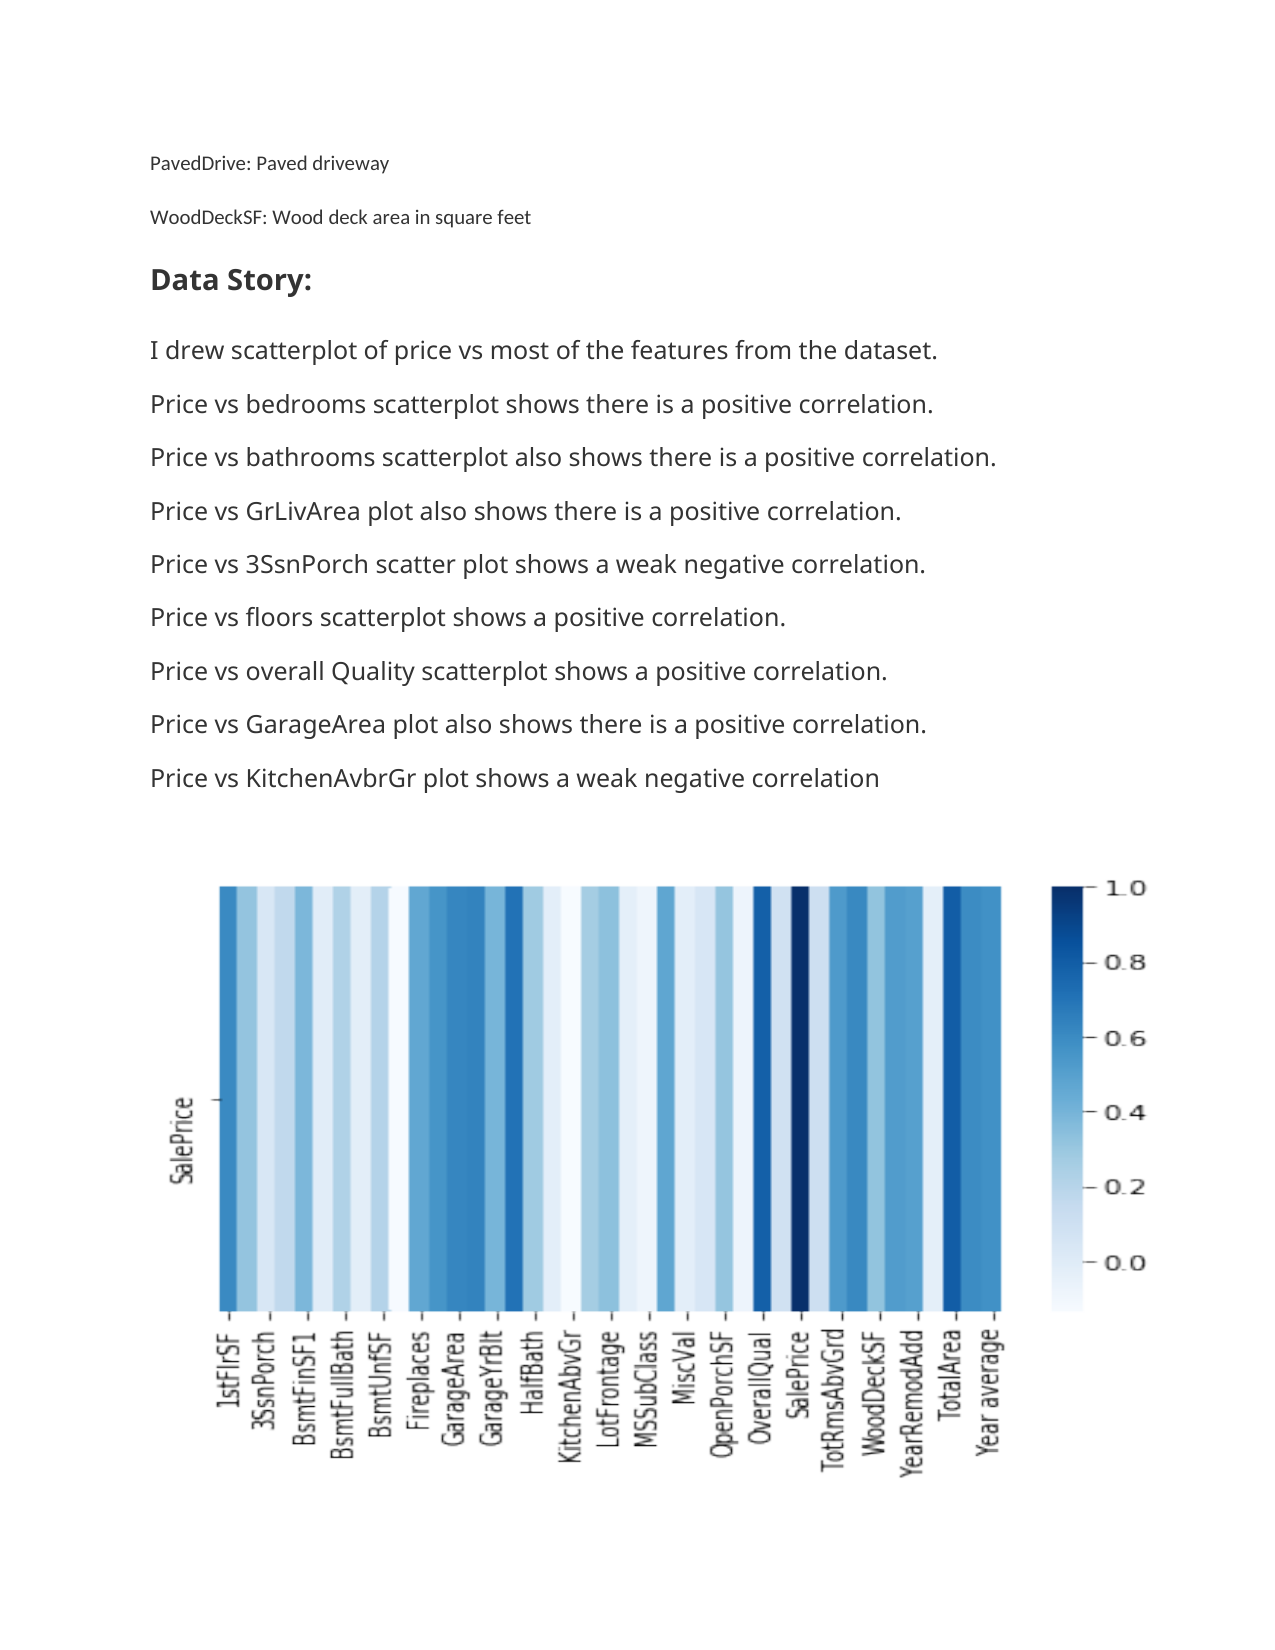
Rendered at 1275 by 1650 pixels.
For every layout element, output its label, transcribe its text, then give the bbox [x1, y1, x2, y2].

text Price vs bedrooms scatterplot shows there is a positive correlation. [150, 386, 1125, 420]
text PavedDrive: Paved driveway [150, 150, 1125, 175]
text Price vs floors scatterplot shows a positive correlation. [150, 600, 1125, 634]
text Price vs 3SsnPorch scatter plot shows a weak negative correlation. [150, 547, 1125, 581]
text Price vs bathrooms scatterplot also shows there is a positive correlation. [150, 440, 1125, 474]
text WoodDeckSF: Wood deck area in square feet [150, 204, 1125, 230]
text Price vs KitchenAvbrGr plot shows a weak negative correlation [150, 760, 1125, 794]
text Price vs GarageArea plot also shows there is a positive correlation. [150, 707, 1125, 741]
picture [150, 867, 1169, 1490]
text Price vs overall Quality scatterplot shows a positive correlation. [150, 653, 1125, 688]
text Data Story: [150, 259, 1125, 299]
text I drew scatterplot of price vs most of the features from the dataset. [150, 333, 1125, 367]
text Price vs GrLivArea plot also shows there is a positive correlation. [150, 493, 1125, 527]
